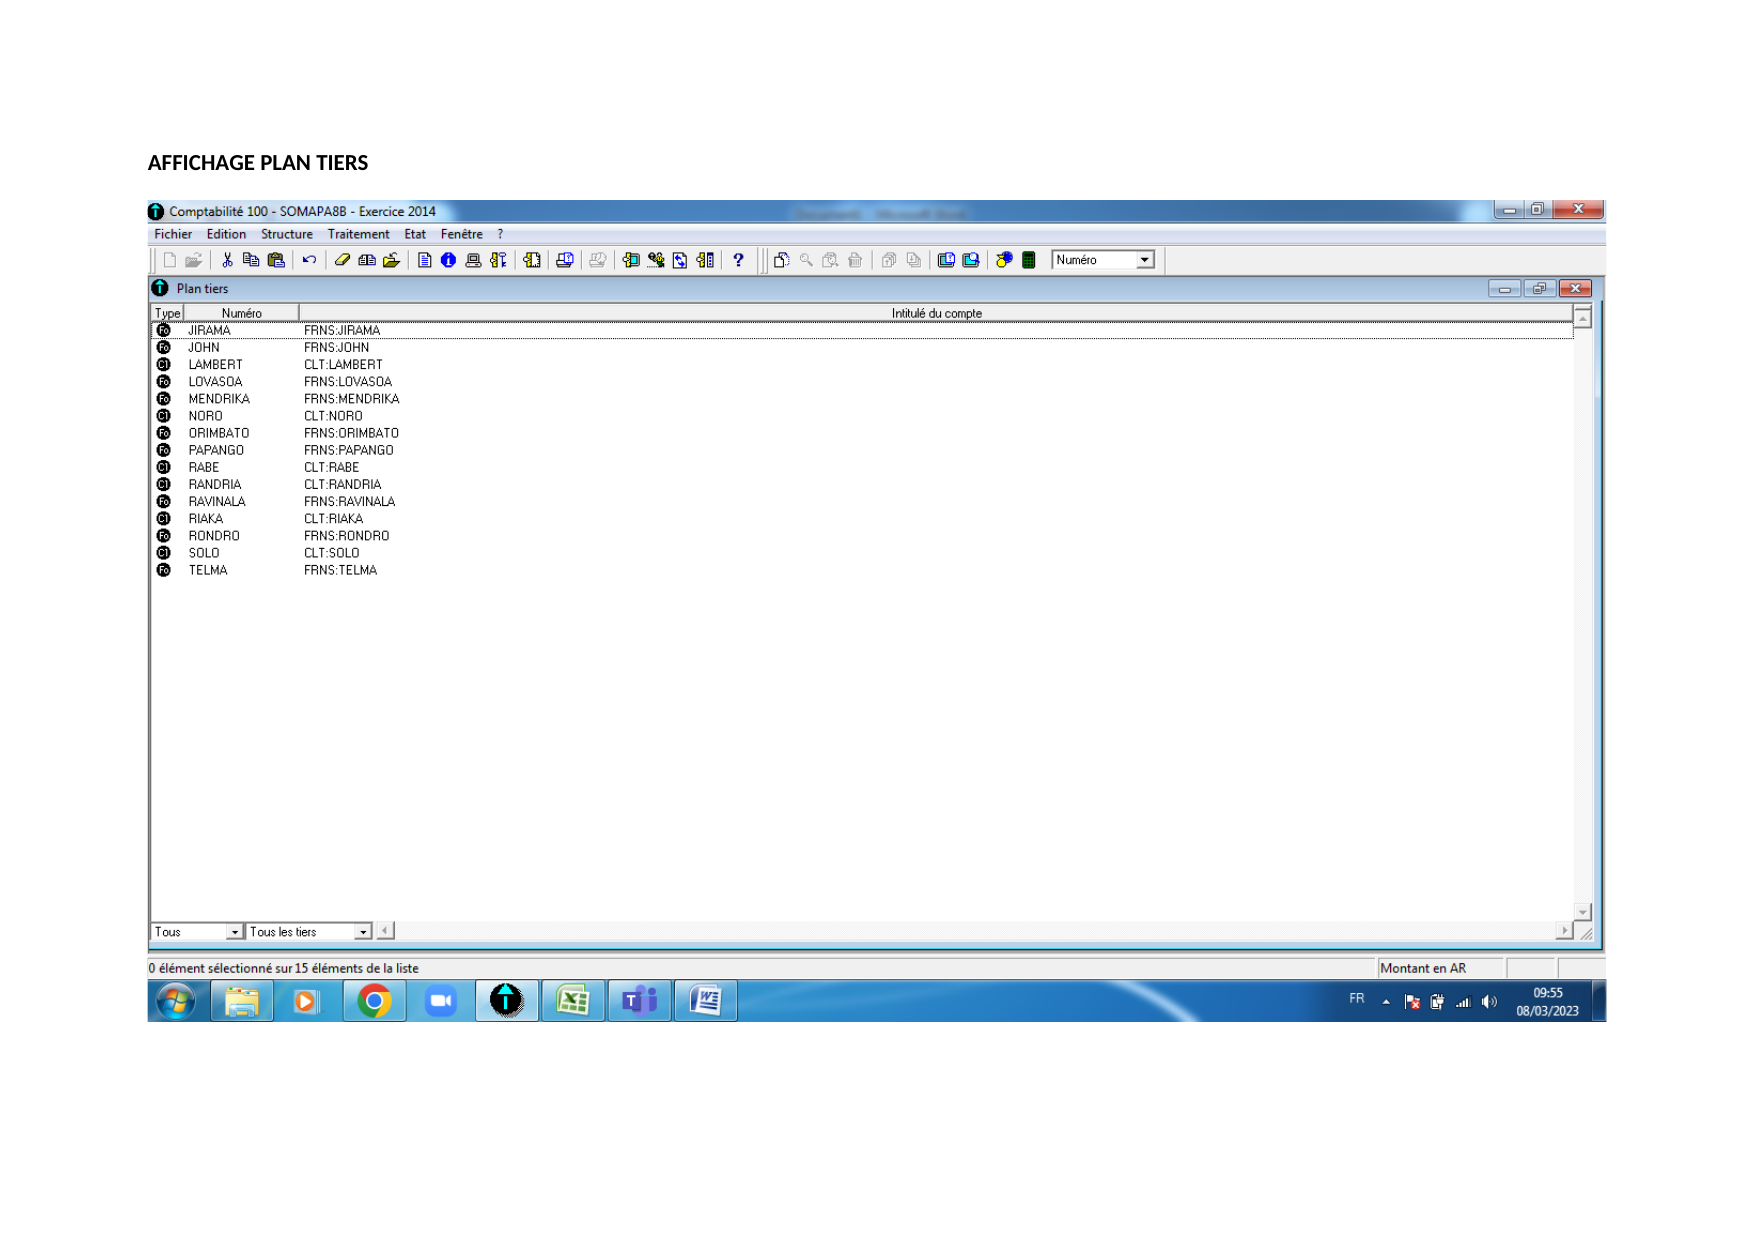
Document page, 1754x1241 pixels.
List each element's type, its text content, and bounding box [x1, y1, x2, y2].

picture [147, 200, 1607, 1022]
text AFFICHAGE PLAN TIERS [148, 148, 1606, 176]
